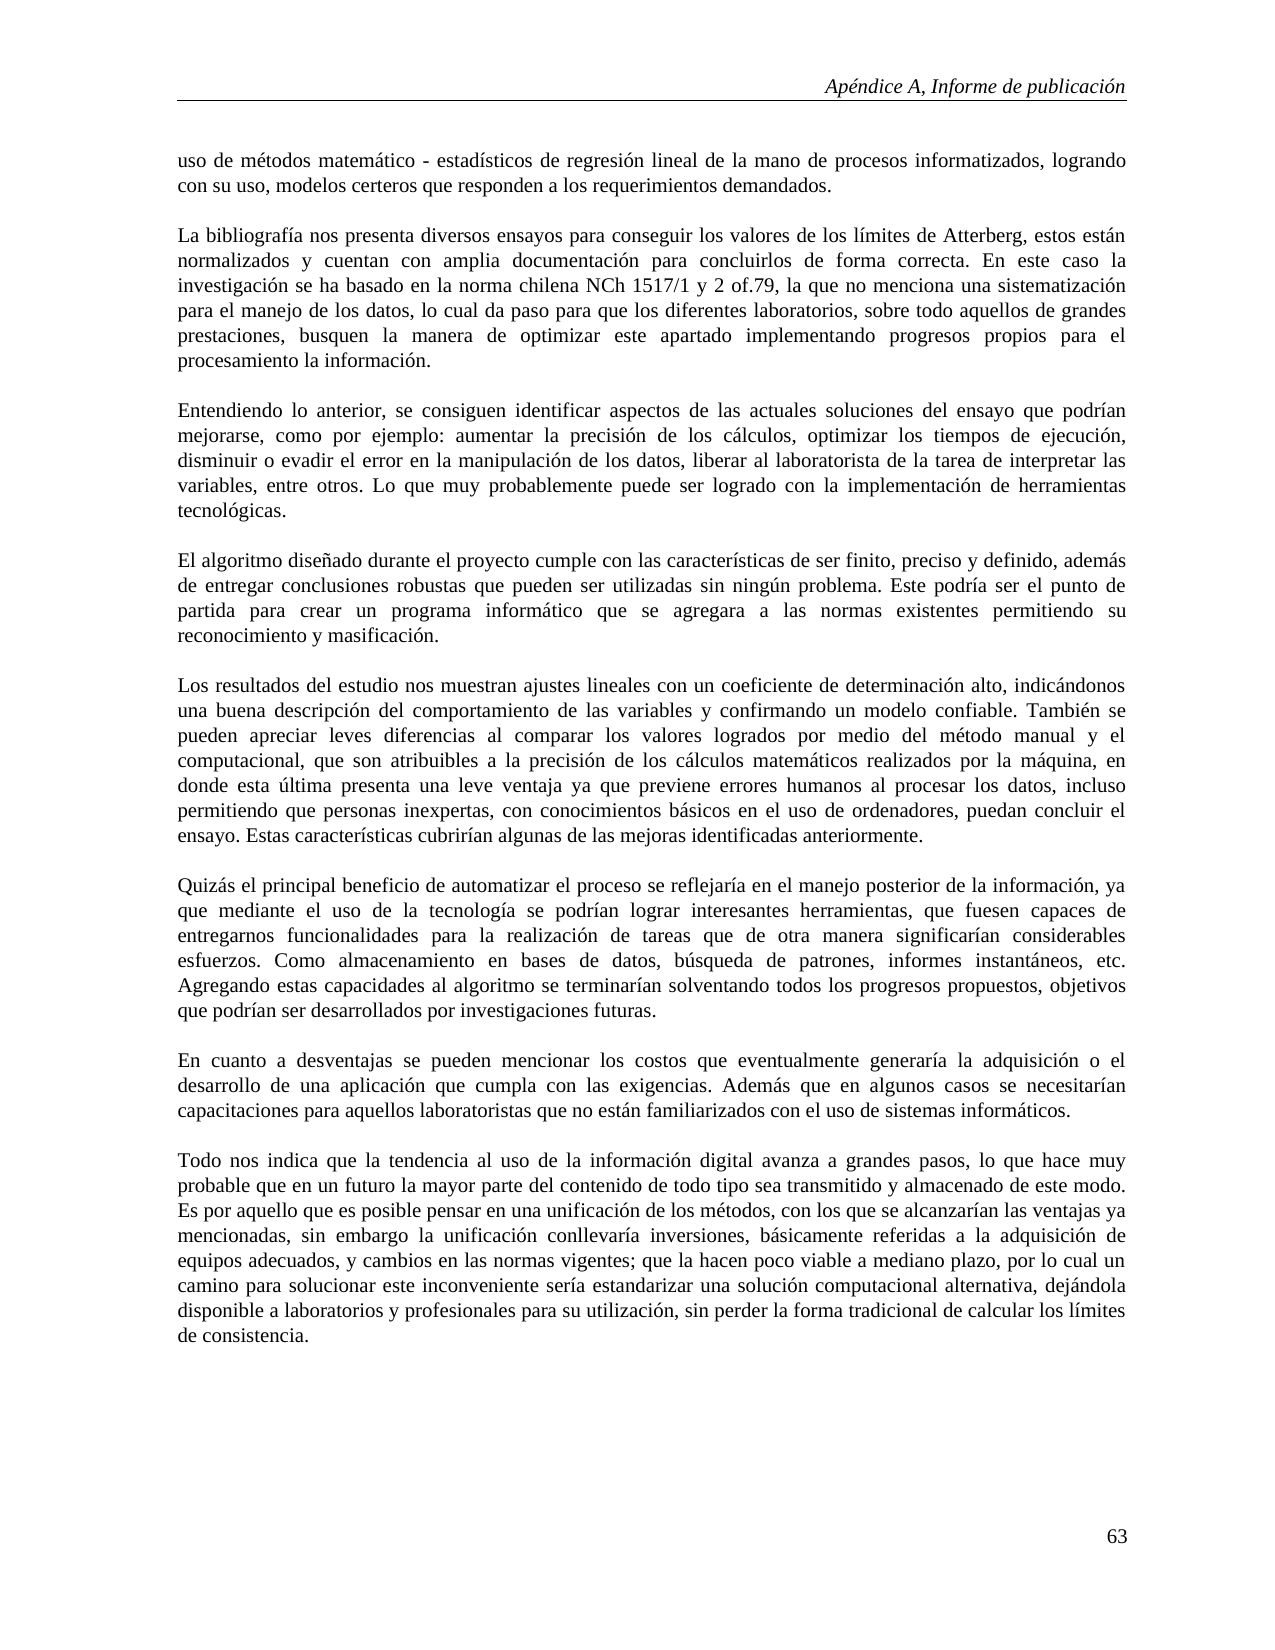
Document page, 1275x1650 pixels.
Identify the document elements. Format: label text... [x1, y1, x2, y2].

text La bibliografía nos presenta diversos ensayos para conseguir los valores de los límites de Atterberg, estos están normalizados y cuentan con amplia documentación para concluirlos de forma correcta. En este caso la investigación se ha basado en la norma chilena NCh 1517/1 y 2 of.79, la que no menciona una sistematización para el manejo de los datos, lo cual da paso para que los diferentes laboratorios, sobre todo aquellos de grandes prestaciones, busquen la manera de optimizar este apartado implementando progresos propios para el procesamiento la información. [177, 223, 1127, 373]
text El algoritmo diseñado durante el proyecto cumple con las características de ser finito, preciso y definido, además de entregar conclusiones robustas que pueden ser utilizadas sin ningún problema. Este podría ser el punto de partida para crear un programa informático que se agregara a las normas existentes permitiendo su reconocimiento y masificación. [177, 548, 1127, 648]
text Quizás el principal beneficio de automatizar el proceso se reflejaría en el manejo posterior de la información, ya que mediante el uso de la tecnología se podrían lograr interesantes herramientas, que fuesen capaces de entregarnos funcionalidades para la realización de tareas que de otra manera significarían considerables esfuerzos. Como almacenamiento en bases de datos, búsqueda de patrones, informes instantáneos, etc. Agregando estas capacidades al algoritmo se terminarían solventando todos los progresos propuestos, objetivos que podrían ser desarrollados por investigaciones futuras. [177, 873, 1127, 1023]
text En cuanto a desventajas se pueden mencionar los costos que eventualmente generaría la adquisición o el desarrollo de una aplicación que cumpla con las exigencias. Además que en algunos casos se necesitarían capacitaciones para aquellos laboratoristas que no están familiarizados con el uso de sistemas informáticos. [177, 1048, 1127, 1123]
text Los resultados del estudio nos muestran ajustes lineales con un coeficiente de determinación alto, indicándonos una buena descripción del comportamiento de las variables y confirmando un modelo confiable. También se pueden apreciar leves diferencias al comparar los valores logrados por medio del método manual y el computacional, que son atribuibles a la precisión de los cálculos matemáticos realizados por la máquina, en donde esta última presenta una leve ventaja ya que previene errores humanos al procesar los datos, incluso permitiendo que personas inexpertas, con conocimientos básicos en el uso de ordenadores, puedan concluir el ensayo. Estas características cubrirían algunas de las mejoras identificadas anteriormente. [177, 673, 1127, 848]
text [177, 148, 1127, 198]
text Entendiendo lo anterior, se consiguen identificar aspectos de las actuales soluciones del ensayo que podrían mejorarse, como por ejemplo: aumentar la precisión de los cálculos, optimizar los tiempos de ejecución, disminuir o evadir el error en la manipulación de los datos, liberar al laboratorista de la tarea de interpretar las variables, entre otros. Lo que muy probablemente puede ser logrado con la implementación de herramientas tecnológicas. [177, 398, 1127, 523]
text Todo nos indica que la tendencia al uso de la información digital avanza a grandes pasos, lo que hace muy probable que en un futuro la mayor parte del contenido de todo tipo sea transmitido y almacenado de este modo. Es por aquello que es posible pensar en una unificación de los métodos, con los que se alcanzarían las ventajas ya mencionadas, sin embargo la unificación conllevaría inversiones, básicamente referidas a la adquisición de equipos adecuados, y cambios en las normas vigentes; que la hacen poco viable a mediano plazo, por lo cual un camino para solucionar este inconveniente sería estandarizar una solución computacional alternativa, dejándola disponible a laboratorios y profesionales para su utilización, sin perder la forma tradicional de calcular los límites de consistencia. [177, 1148, 1127, 1348]
